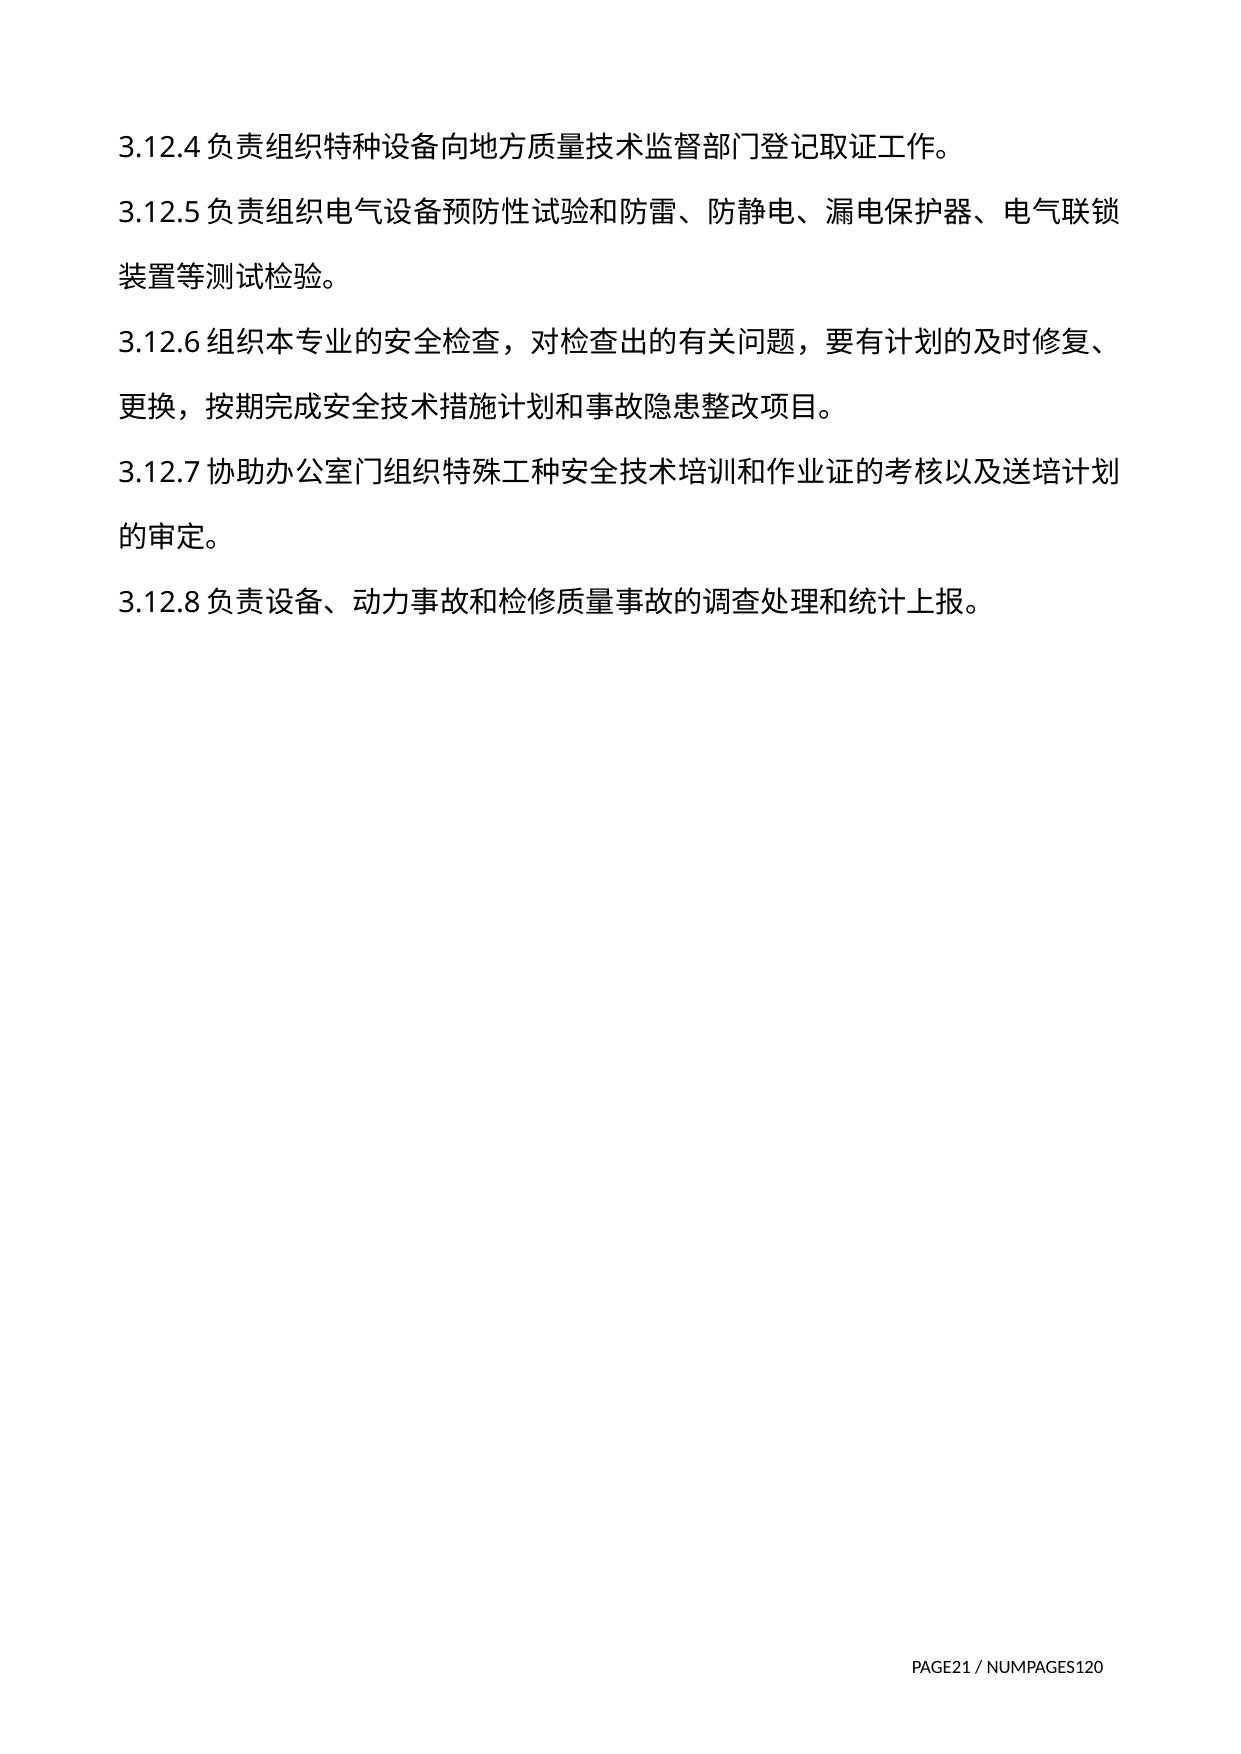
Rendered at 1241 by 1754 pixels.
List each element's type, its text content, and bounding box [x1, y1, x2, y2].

text 3.12.8负责设备、动力事故和检修质量事故的调查处理和统计上报。 [118, 567, 1122, 632]
text 3.12.7协助办公室门组织特殊工种安全技术培训和作业证的考核以及送培计划的审定。 [118, 437, 1122, 567]
text 3.12.6组织本专业的安全检查，对检查出的有关问题，要有计划的及时修复、更换，按期完成安全技术措施计划和事故隐患整改项目。 [118, 307, 1122, 437]
text 3.12.4负责组织特种设备向地方质量技术监督部门登记取证工作。 [118, 112, 1122, 177]
text 3.12.5负责组织电气设备预防性试验和防雷、防静电、漏电保护器、电气联锁装置等测试检验。 [118, 177, 1122, 307]
